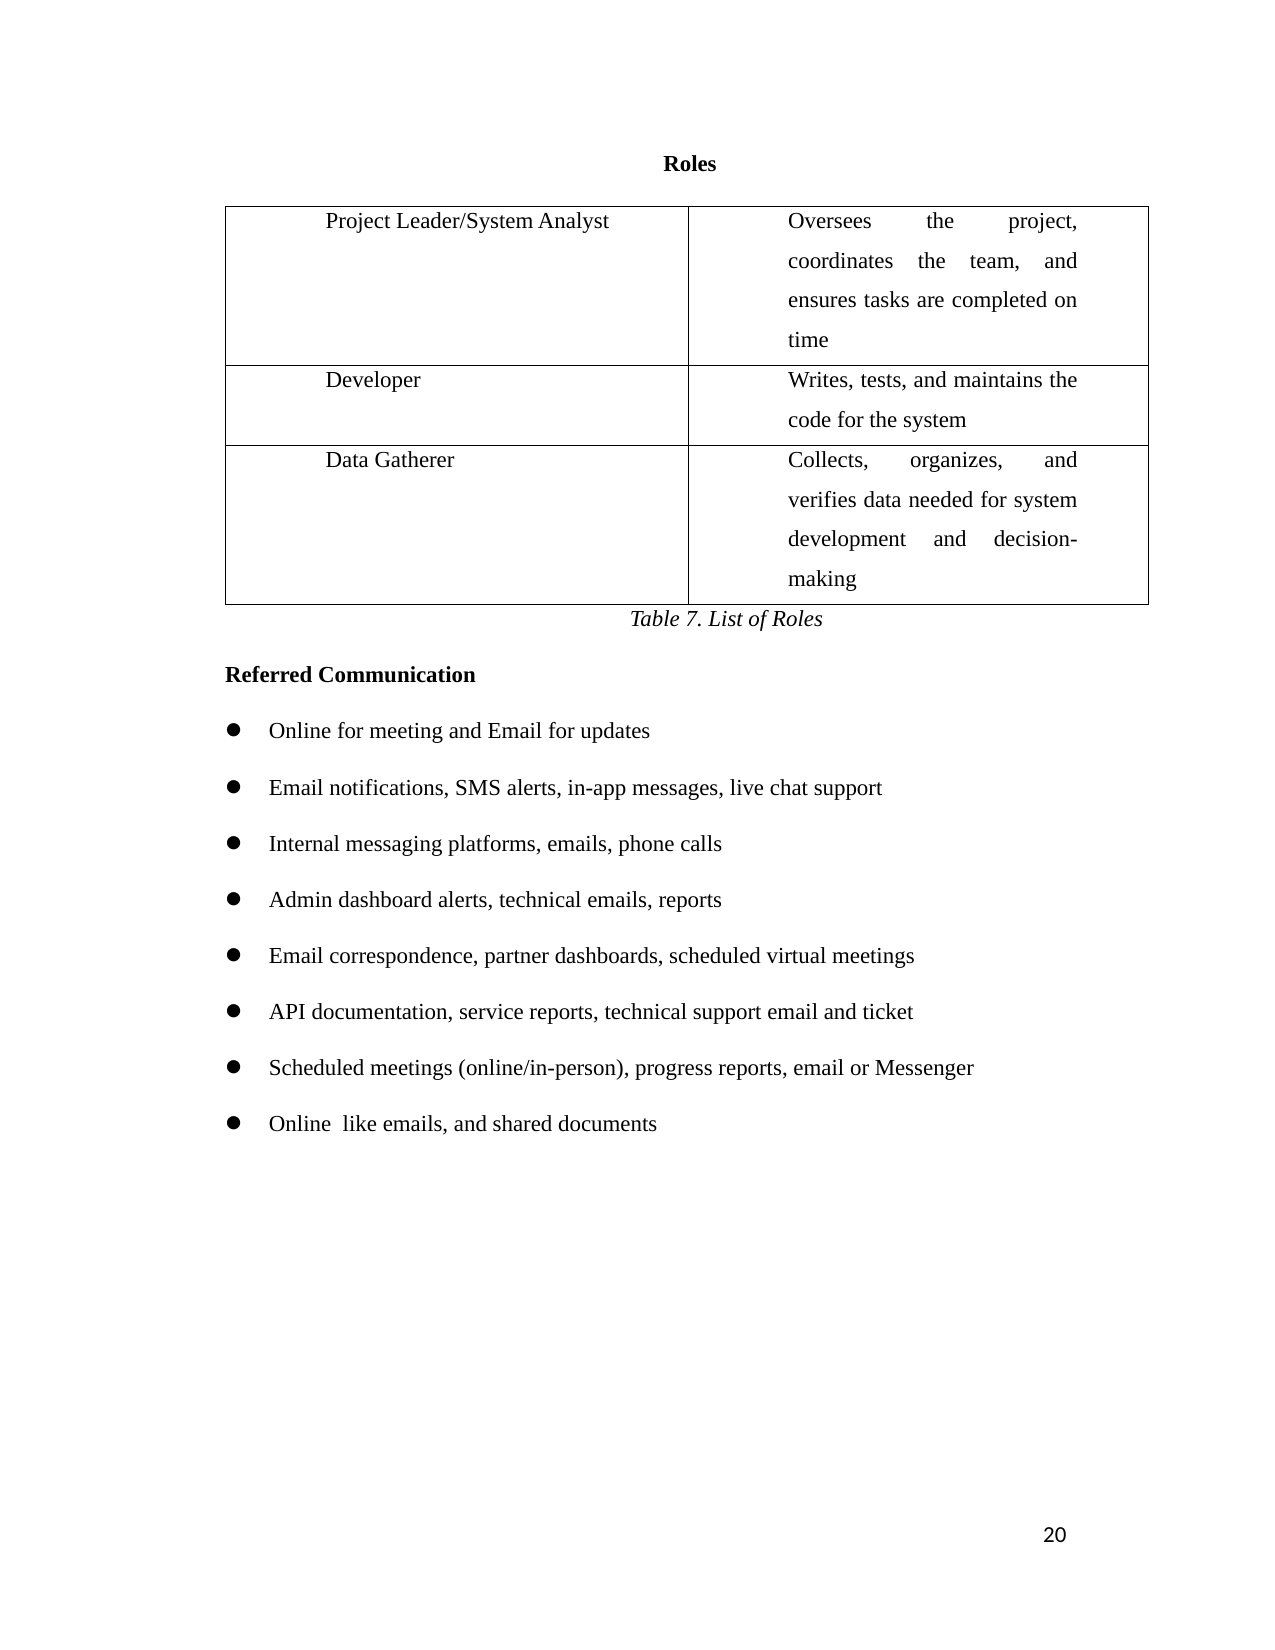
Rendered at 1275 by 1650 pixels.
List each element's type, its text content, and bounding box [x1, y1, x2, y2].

text Referred Communication [225, 661, 1066, 688]
list API documentation, service reports, technical support email and ticket [225, 998, 1066, 1024]
table_header Oversees the project, coordinates the team, and ensures tasks are completed on time [689, 207, 1148, 365]
text Table 7. List of Roles [313, 605, 1066, 631]
table_cell Data Gatherer [226, 446, 688, 604]
list Admin dashboard alerts, technical emails, reports [225, 886, 1066, 912]
list Email correspondence, partner dashboards, scheduled virtual meetings [225, 942, 1066, 968]
list Online for meeting and Email for updates [225, 717, 1066, 744]
table_cell Writes, tests, and maintains the code for the system [689, 366, 1148, 445]
table_cell Developer [226, 366, 688, 445]
list Scheduled meetings (online/in-person), progress reports, email or Messenger [225, 1054, 1066, 1081]
table_header Project Leader/System Analyst [226, 207, 688, 365]
list Internal messaging platforms, emails, phone calls [225, 830, 1066, 856]
text Roles [314, 150, 1066, 176]
list Email notifications, SMS alerts, in-app messages, live chat support [225, 773, 1066, 800]
list Online like emails, and shared documents [225, 1110, 1066, 1137]
table_cell Collects, organizes, and verifies data needed for system development and decision-making [689, 446, 1148, 604]
